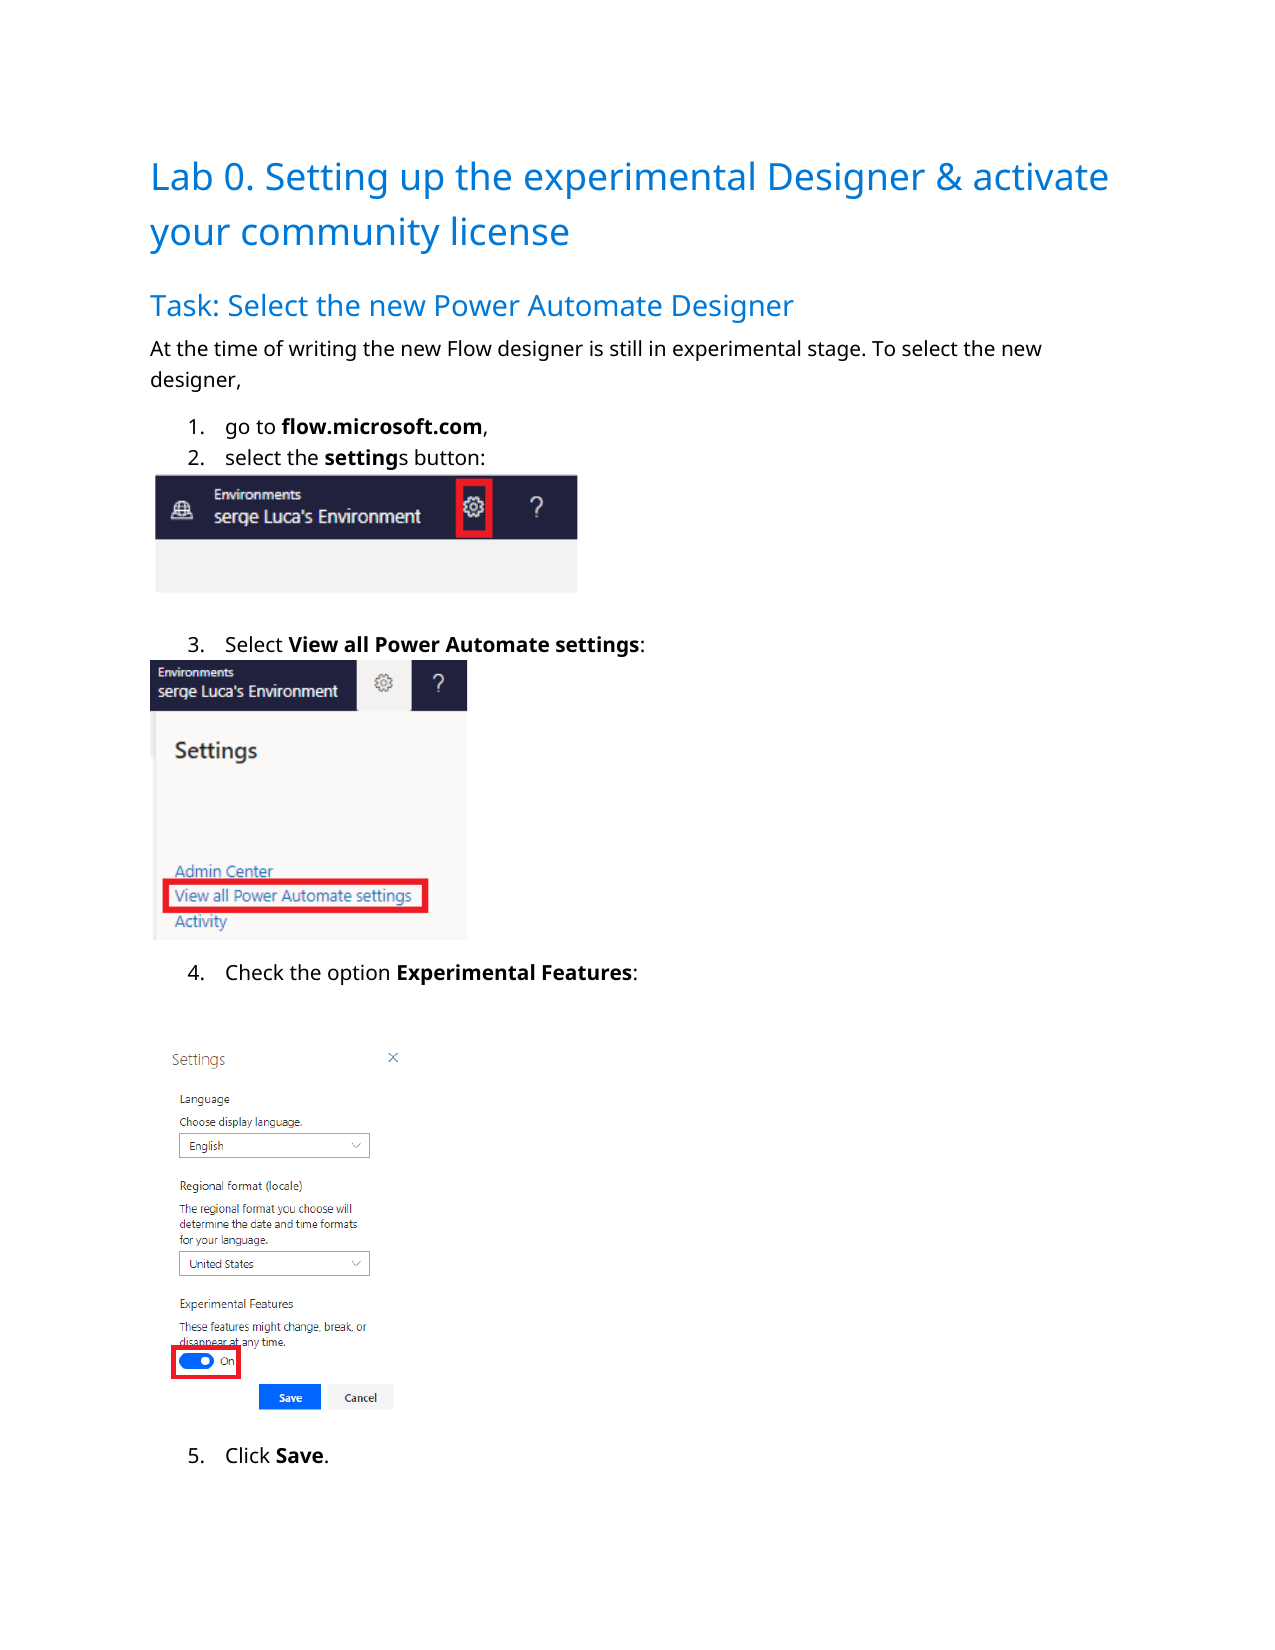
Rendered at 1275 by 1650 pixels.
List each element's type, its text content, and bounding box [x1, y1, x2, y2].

list go to flow.microsoft.com, [187, 412, 1125, 441]
picture [150, 660, 468, 940]
list Click Save. [187, 1442, 1125, 1470]
picture [150, 1036, 413, 1423]
list Check the option Experimental Features: [187, 958, 1125, 987]
list select the settings button: [187, 443, 1125, 471]
picture [155, 473, 578, 612]
text Task: Select the new Power Automate Designer [150, 285, 1125, 325]
list Select View all Power Automate settings: [187, 630, 1125, 658]
text At the time of writing the new Flow designer is still in experimental stage. To select the new designer, [150, 334, 1125, 393]
text Lab 0. Setting up the experimental Designer & activate your community license [150, 150, 1125, 256]
